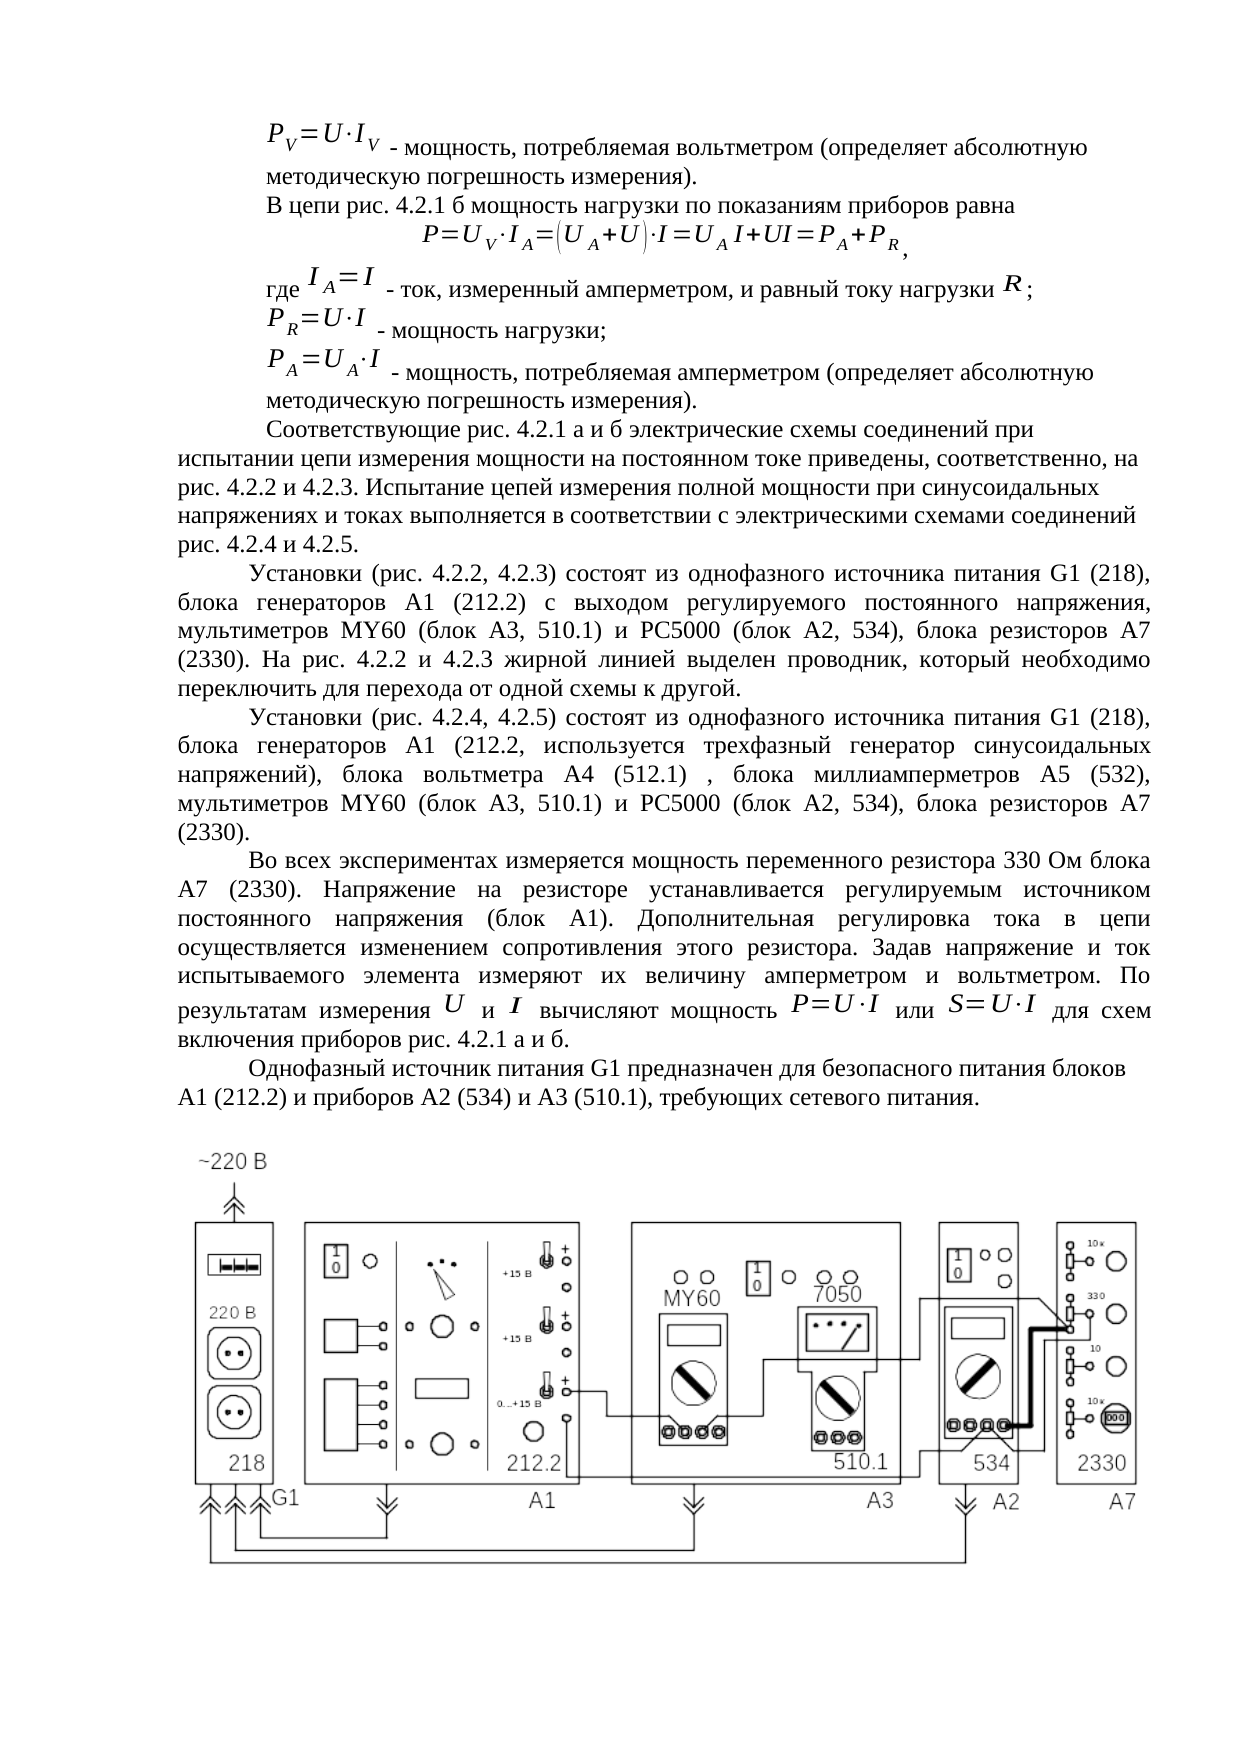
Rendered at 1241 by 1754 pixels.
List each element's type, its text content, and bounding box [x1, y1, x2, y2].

text - мощность, потребляемая вольтметром (определяет абсолютную методическую погрешность измерения). [266, 118, 1152, 190]
text Однофазный источник питания G1 предназначен для безопасного питания блоков А1 (212.2) и приборов А2 (534) и А3 (510.1), требующих сетевого питания. [177, 1053, 1152, 1111]
text В цепи рис. 4.2.1 б мощность нагрузки по показаниям приборов равна [177, 190, 1152, 218]
text Установки (рис. 4.2.2, 4.2.3) состоят из однофазного источника питания G1 (218), блока генераторов A1 (212.2) с выходом регулируемого постоянного напряжения, мультиметров MY60 (блок А3, 510.1) и РС5000 (блок А2, 534), блока резисторов А7 (2330). На рис. 4.2.2 и 4.2.3 жирной линией выделен проводник, который необходимо переключить для перехода от одной схемы к другой. [177, 558, 1152, 702]
text Установки (рис. 4.2.4, 4.2.5) состоят из однофазного источника питания G1 (218), блока генераторов A1 (212.2, используется трехфазный генератор синусоидальных напряжений), блока вольтметра А4 (512.1) , блока миллиамперметров А5 (532), мультиметров MY60 (блок А3, 510.1) и РС5000 (блок А2, 534), блока резисторов А7 (2330). [177, 702, 1152, 846]
text Соответствующие рис. 4.2.1 а и б электрические схемы соединений при испытании цепи измерения мощности на постоянном токе приведены, соответственно, на рис. 4.2.2 и 4.2.3. Испытание цепей измерения полной мощности при синусоидальных напряжениях и токах выполняется в соответствии с электрическими схемами соединений рис. 4.2.4 и 4.2.5. [177, 414, 1152, 558]
text где - ток, измеренный амперметром, и равный току нагрузки ; [266, 261, 1152, 303]
text , [177, 218, 1152, 261]
text Во всех экспериментах измеряется мощность переменного резистора 330 Ом блока А7 (2330). Напряжение на резисторе устанавливается регулируемым источником постоянного напряжения (блок А1). Дополнительная регулировка тока в цепи осуществляется изменением сопротивления этого резистора. Задав напряжение и ток испытываемого элемента измеряют их величину амперметром и вольтметром. По результатам измерения и вычисляют мощность или для схем включения приборов рис. 4.2.1 а и б. [177, 846, 1152, 1053]
text - мощность нагрузки; [266, 303, 1152, 344]
text - мощность, потребляемая амперметром (определяет абсолютную методическую погрешность измерения). [266, 344, 1152, 414]
